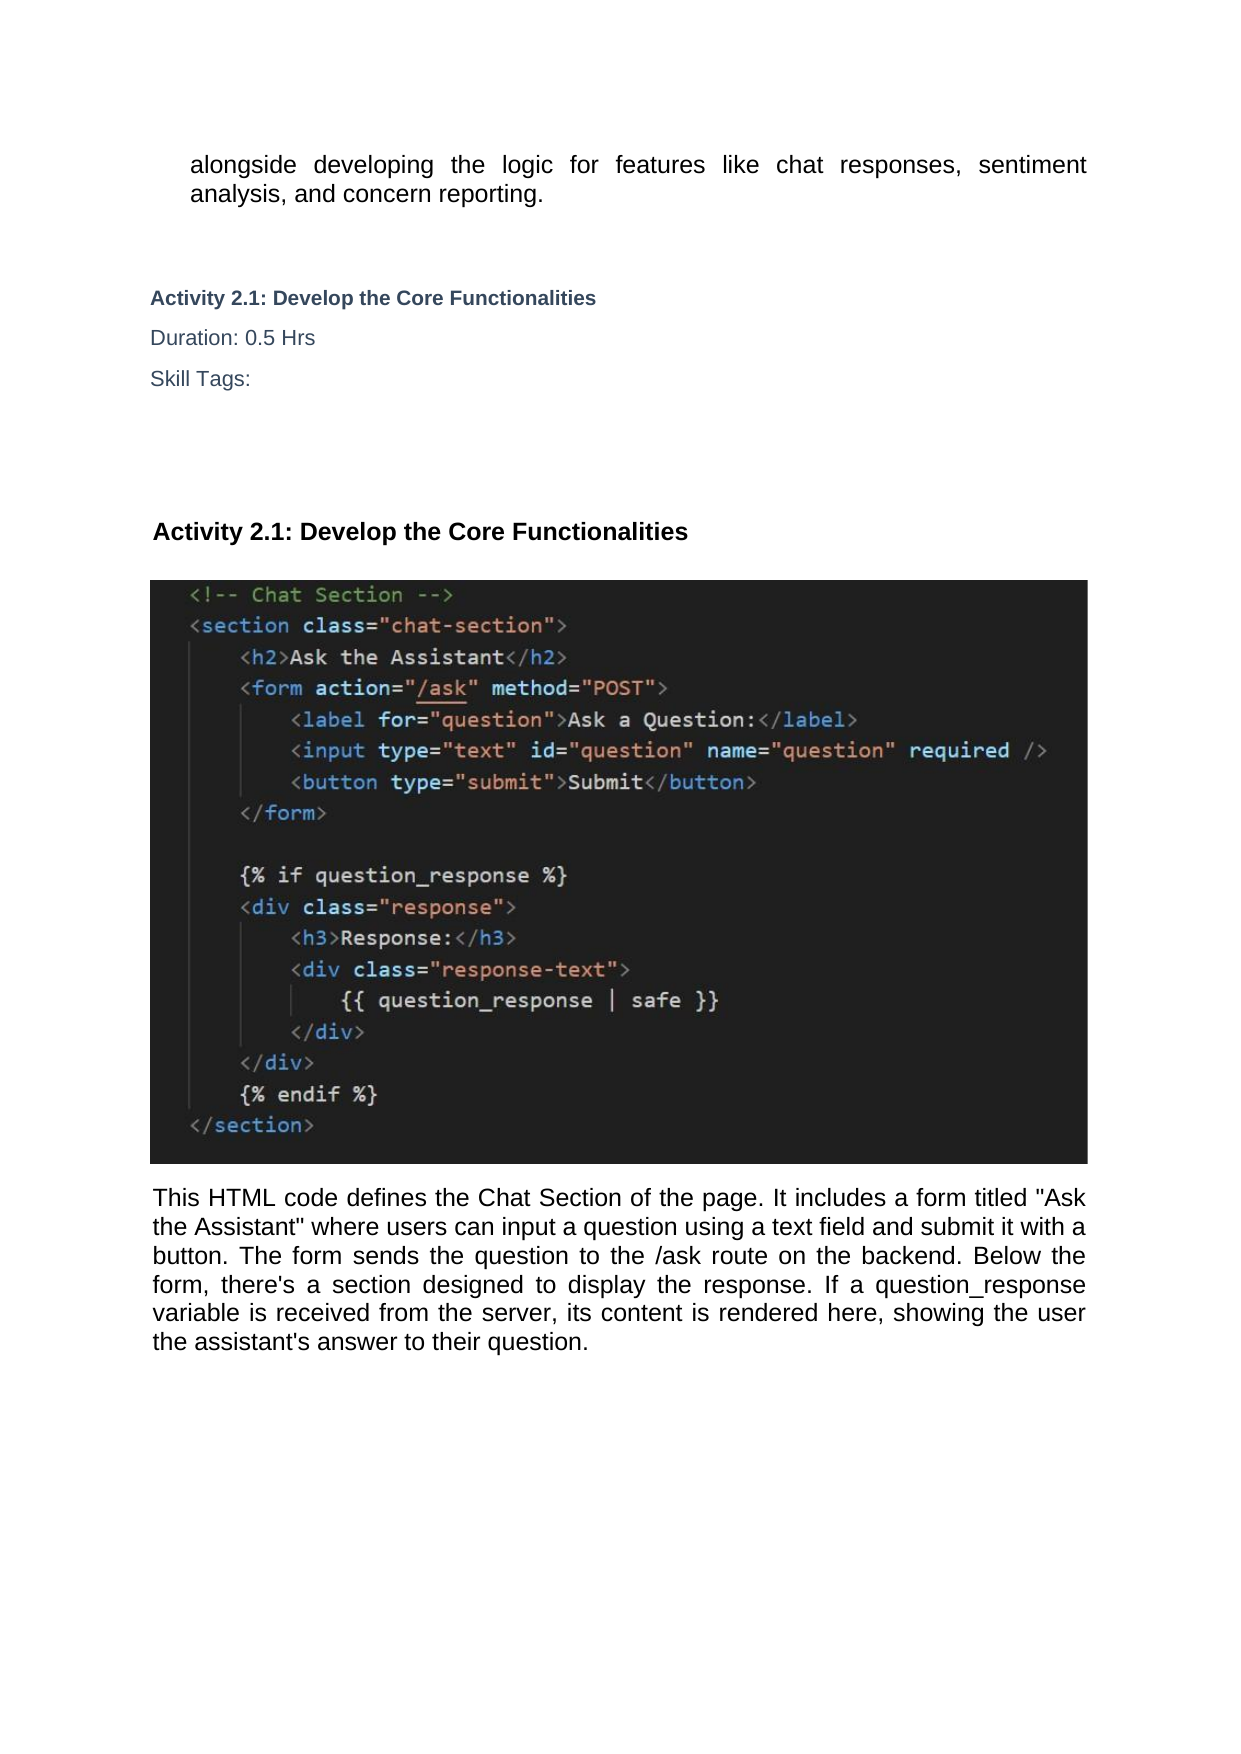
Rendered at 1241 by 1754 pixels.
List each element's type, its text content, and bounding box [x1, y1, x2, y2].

text Activity 2.1: Develop the Core Functionalities [150, 263, 1090, 309]
text Activity 2.1: Develop the Core Functionalities [152, 517, 1090, 546]
text This HTML code defines the Chat Section of the page. It includes a form titled "Ask the Assistant" where users can input a question using a text field and submit it with a button. The form sends the question to the /ask route on the backend. Below the form, there's a section designed to display the response. If a question_response variable is received from the server, its content is rendered here, showing the user the assistant's answer to their question. [152, 1183, 1088, 1356]
text Skill Tags: [150, 366, 1090, 391]
text Duration: 0.5 Hrs [150, 325, 1090, 350]
picture [150, 580, 1088, 1164]
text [190, 150, 1088, 207]
